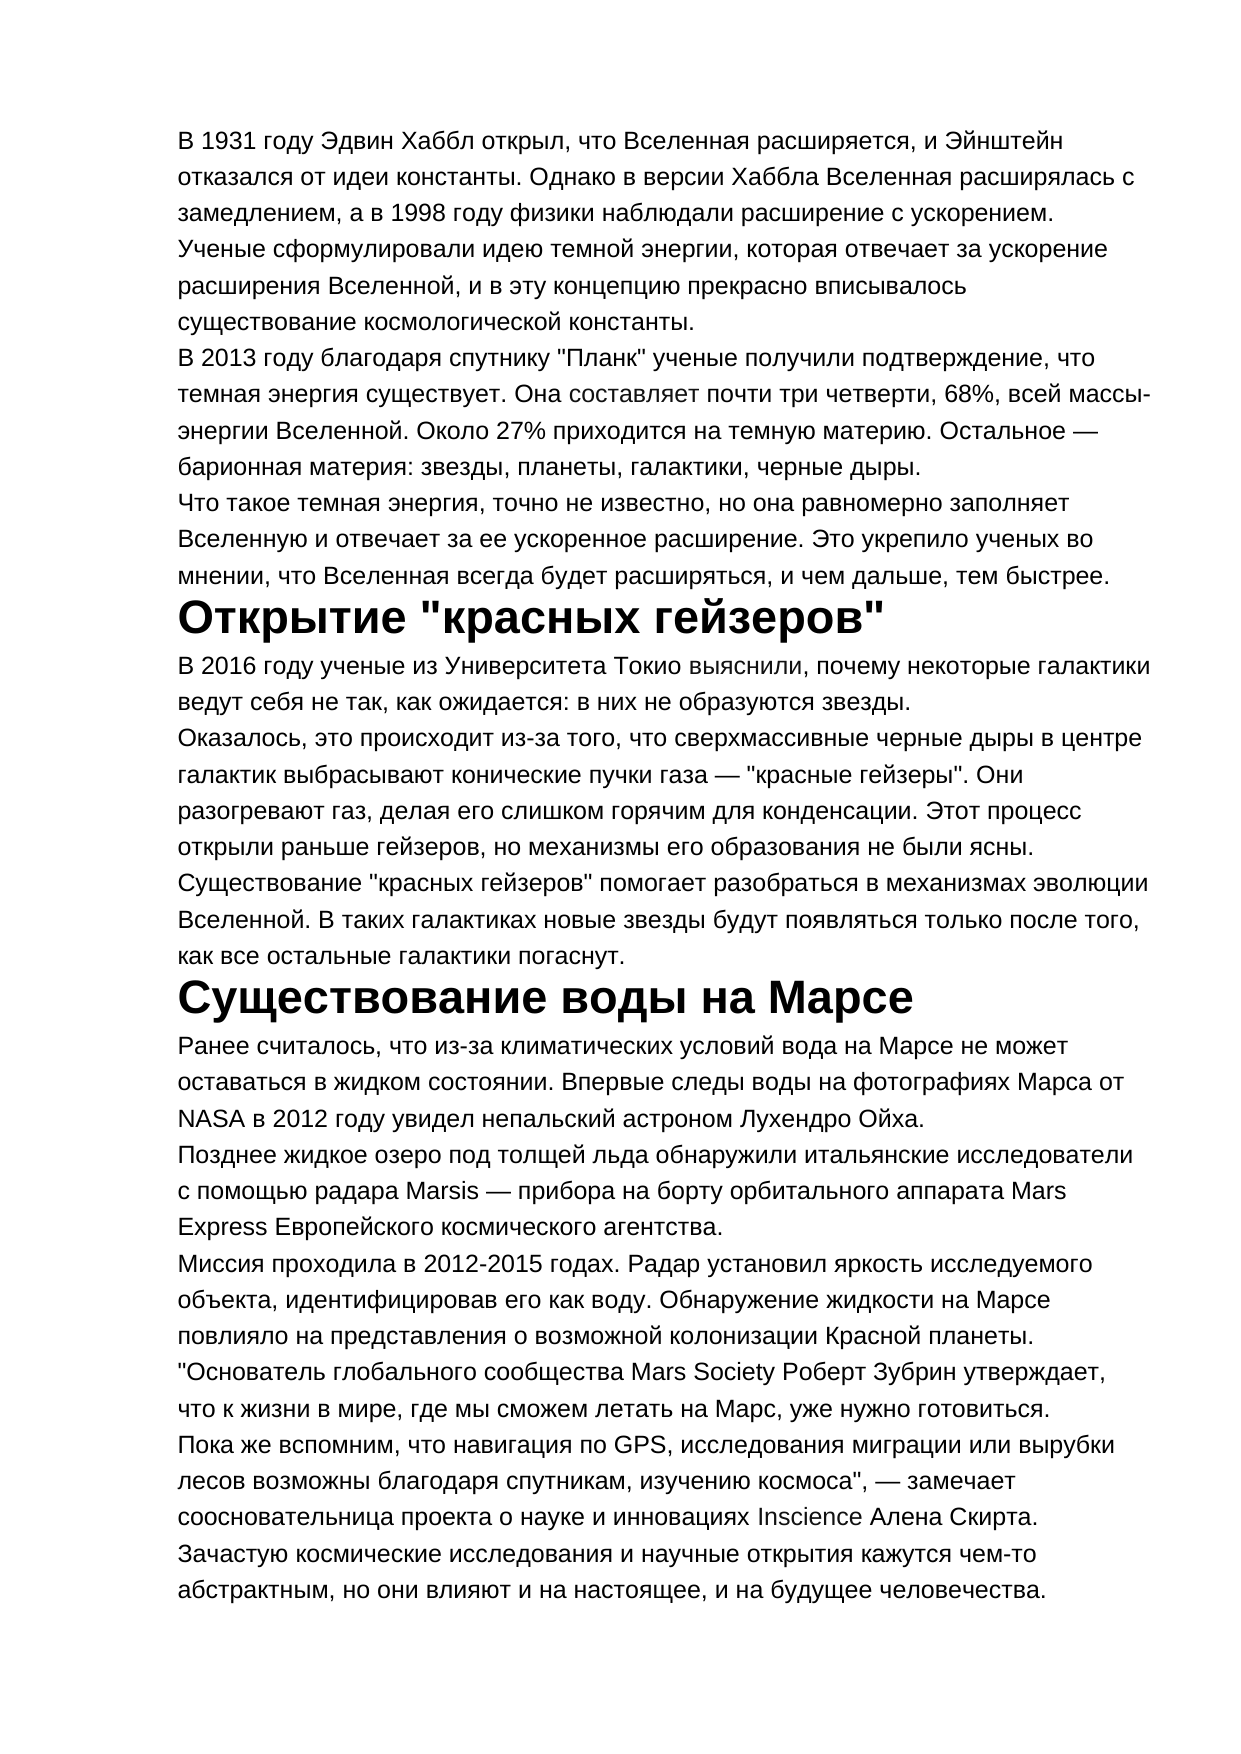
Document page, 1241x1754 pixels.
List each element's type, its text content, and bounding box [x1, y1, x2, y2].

text В 1931 году Эдвин Хаббл открыл, что Вселенная расширяется, и Эйнштейн отказался от идеи константы. Однако в версии Хаббла Вселенная расширялась с замедлением, а в 1998 году физики наблюдали расширение с ускорением. [177, 118, 1152, 227]
text Что такое темная энергия, точно не известно, но она равномерно заполняет Вселенную и отвечает за ее ускоренное расширение. Это укрепило ученых во мнении, что Вселенная всегда будет расширяться, и чем дальше, тем быстрее. [177, 481, 1152, 589]
text В 2016 году ученые из Университета Токио выяснили, почему некоторые галактики ведут себя не так, как ожидается: в них не образуются звезды. [177, 643, 1152, 716]
text В 2013 году благодаря спутнику "Планк" ученые получили подтверждение, что темная энергия существует. Она составляет почти три четверти, 68%, всей массы-энергии Вселенной. Около 27% приходится на темную материю. Остальное — барионная материя: звезды, планеты, галактики, черные дыры. [177, 336, 1152, 481]
text Открытие "красных гейзеров" [177, 589, 1152, 643]
text Ученые сформулировали идею темной энергии, которая отвечает за ускорение расширения Вселенной, и в эту концепцию прекрасно вписывалось существование космологической константы. [177, 227, 1152, 336]
text Пока же вспомним, что навигация по GPS, исследования миграции или вырубки лесов возможны благодаря спутникам, изучению космоса", — замечает соосновательница проекта о науке и инновациях Inscience Алена Скирта. [177, 1422, 1152, 1531]
text Существование воды на Марсе [177, 969, 1152, 1023]
text Миссия проходила в 2012-2015 годах. Радар установил яркость исследуемого объекта, идентифицировав его как воду. Обнаружение жидкости на Марсе повлияло на представления о возможной колонизации Красной планеты. [177, 1241, 1152, 1350]
text Оказалось, это происходит из-за того, что сверхмассивные черные дыры в центре галактик выбрасывают конические пучки газа — "красные гейзеры". Они разогревают газ, делая его слишком горячим для конденсации. Этот процесс открыли раньше гейзеров, но механизмы его образования не были ясны. [177, 716, 1152, 861]
text Зачастую космические исследования и научные открытия кажутся чем-то абстрактным, но они влияют и на настоящее, и на будущее человечества. [177, 1531, 1152, 1603]
text Ранее считалось, что из-за климатических условий вода на Марсе не может оставаться в жидком состоянии. Впервые следы воды на фотографиях Марса от NASA в 2012 году увидел непальский астроном Лухендро Ойха. [177, 1023, 1152, 1132]
text Существование "красных гейзеров" помогает разобраться в механизмах эволюции Вселенной. В таких галактиках новые звезды будут появляться только после того, как все остальные галактики погаснут. [177, 861, 1152, 969]
text Позднее жидкое озеро под толщей льда обнаружили итальянские исследователи с помощью радара Marsis — прибора на борту орбитального аппарата Mars Express Европейского космического агентства. [177, 1132, 1152, 1241]
text "Основатель глобального сообщества Mars Society Роберт Зубрин утверждает, что к жизни в мире, где мы сможем летать на Марс, уже нужно готовиться. [177, 1350, 1152, 1422]
